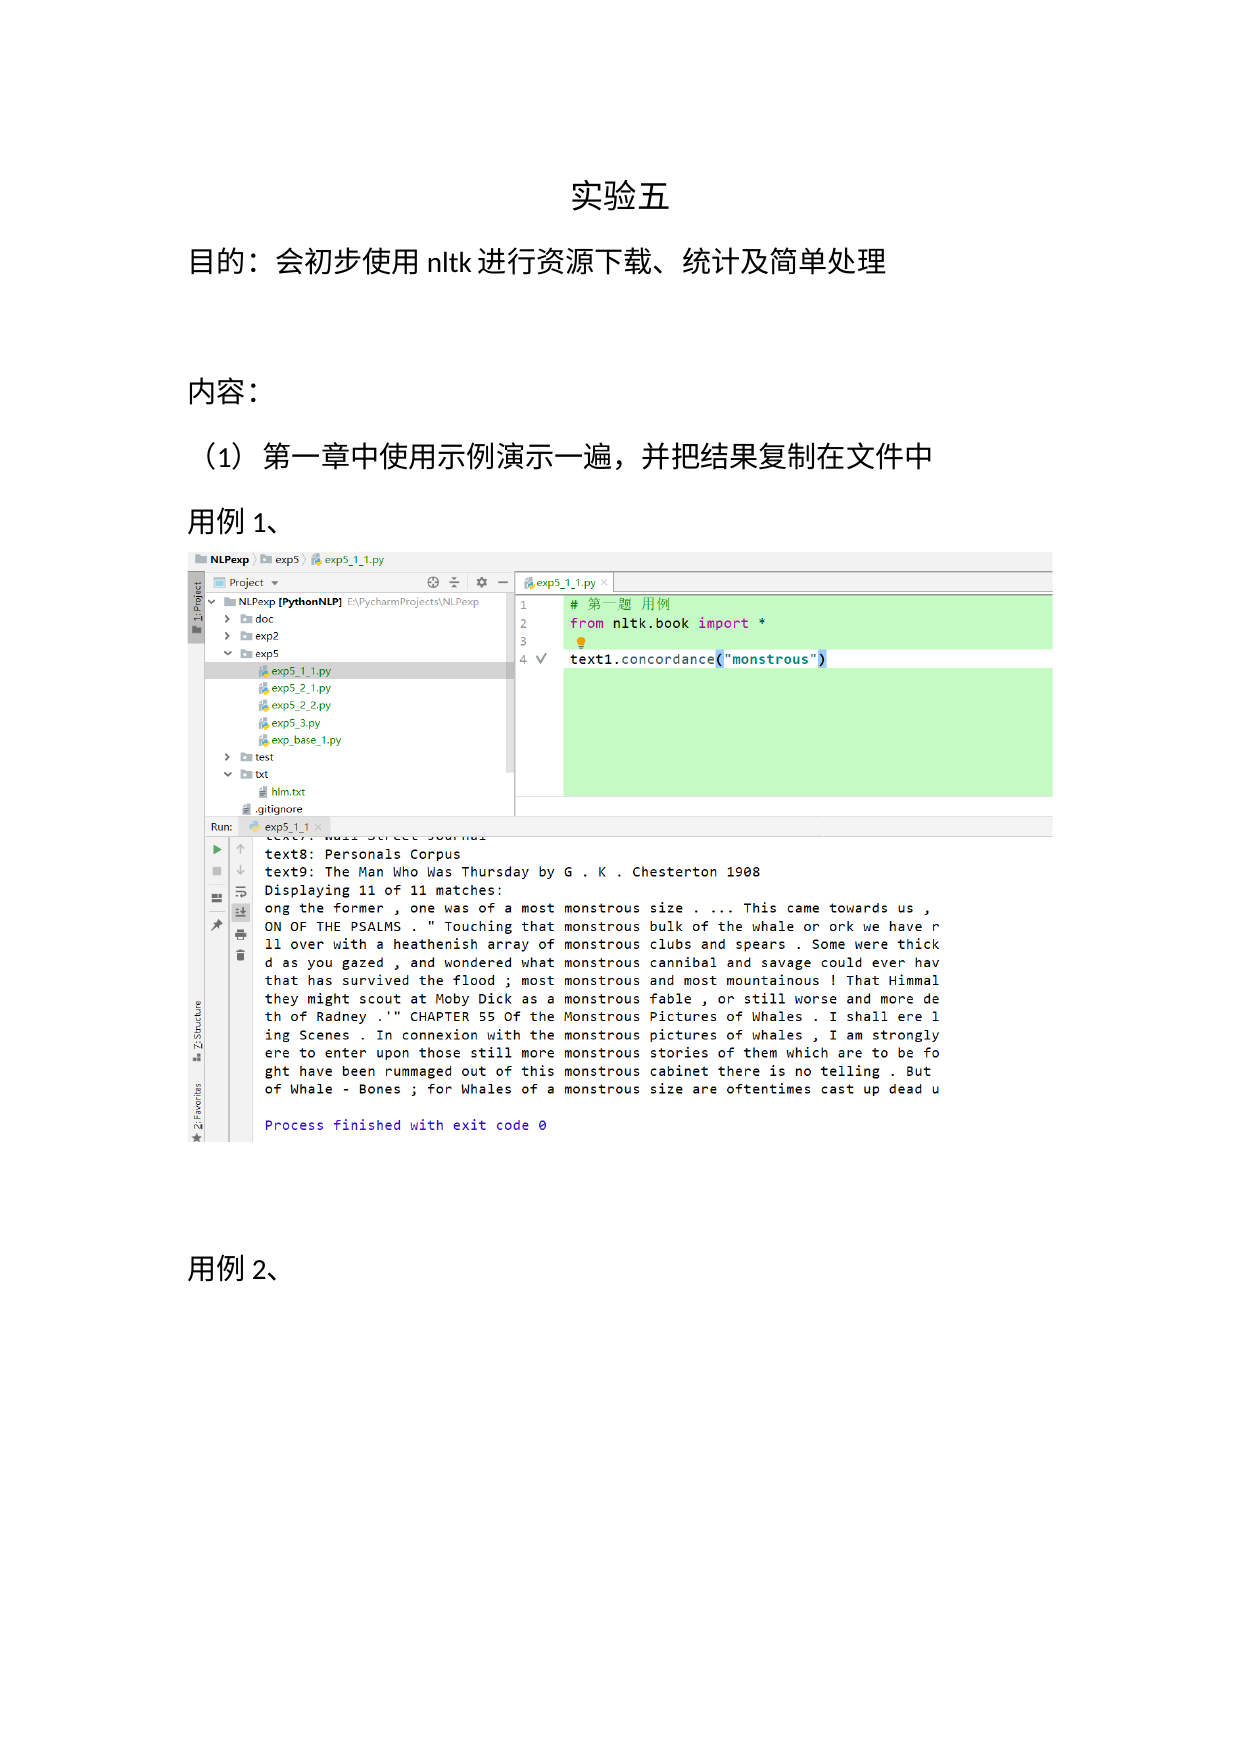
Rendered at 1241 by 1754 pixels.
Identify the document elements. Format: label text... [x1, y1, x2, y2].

list 第一章中使用示例演示一遍，并把结果复制在文件中 [187, 422, 1053, 487]
text 目的：会初步使用nltk进行资源下载、统计及简单处理 [187, 227, 1053, 292]
text 用例1、 [187, 487, 1053, 552]
text 内容： [187, 357, 1053, 422]
text 实验五 [187, 162, 1053, 227]
text 用例2、 [187, 1234, 1053, 1299]
picture [187, 552, 1053, 1142]
